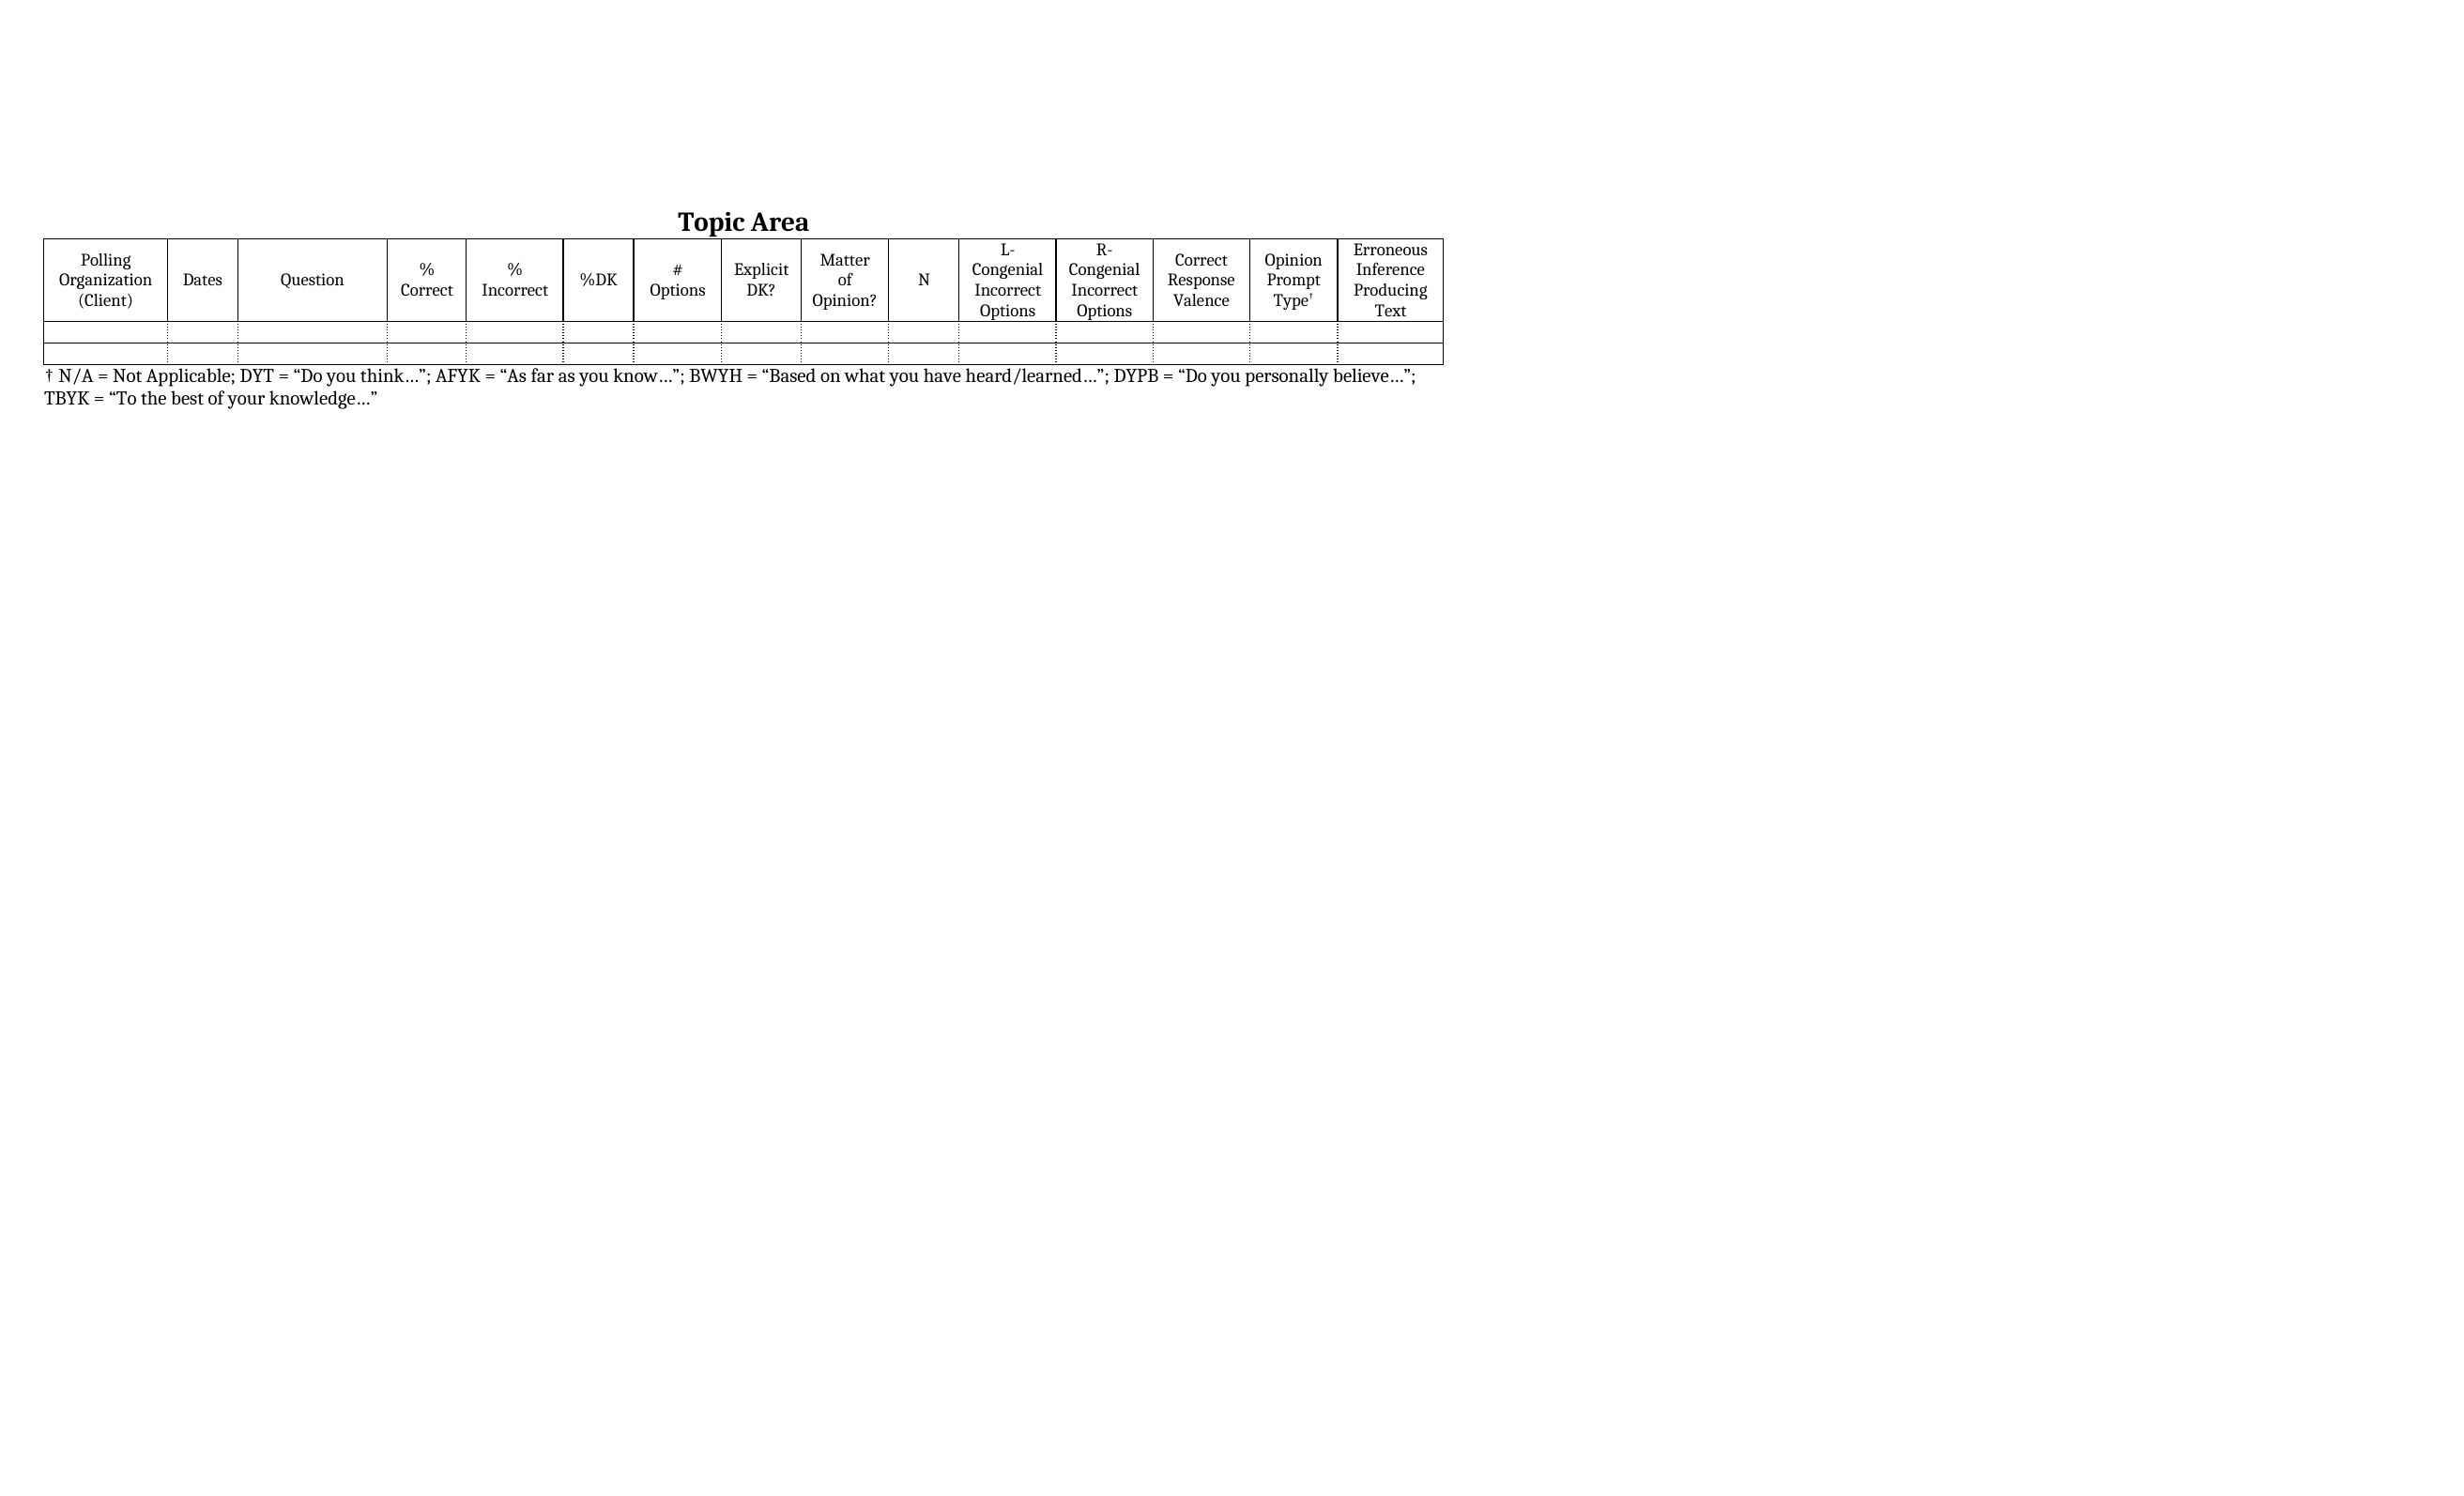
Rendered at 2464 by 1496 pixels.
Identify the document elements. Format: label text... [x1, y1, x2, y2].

table_cell [167, 322, 237, 343]
table_cell [1338, 343, 1443, 364]
table_cell [634, 322, 722, 343]
table_cell [722, 322, 801, 343]
table_cell [634, 343, 722, 364]
table_cell [1153, 343, 1249, 364]
table_cell Opinion Prompt Type† [1250, 239, 1337, 321]
table_cell [1338, 322, 1443, 343]
table_cell [889, 343, 959, 364]
table_cell Matter of Opinion? [802, 239, 888, 321]
table_cell Explicit DK? [722, 239, 801, 321]
table_cell Dates [168, 239, 237, 321]
table_cell [1249, 343, 1338, 364]
table_cell [237, 343, 387, 364]
text † N/A = Not Applicable; DYT = “Do you think…”; AFYK = “As far as you know…”; BWYH = “Based on what you have heard/learned…”; DYPB = “Do you personally believe…”; TBYK = “To the best of your knowledge…” [44, 365, 1443, 410]
table_cell [959, 343, 1056, 364]
table_cell [467, 322, 563, 343]
table_cell [889, 322, 959, 343]
table_cell [801, 343, 889, 364]
table_cell % Incorrect [467, 239, 562, 321]
table_cell [1249, 322, 1338, 343]
table_cell [388, 322, 467, 343]
table_cell [44, 322, 167, 343]
table_cell [467, 343, 563, 364]
table_cell Question [238, 239, 387, 321]
table_cell [722, 343, 801, 364]
table_cell N [889, 239, 958, 321]
table_cell L-Congenial Incorrect Options [959, 239, 1055, 321]
table_cell [801, 322, 889, 343]
table_cell [1153, 322, 1249, 343]
table_cell # Options [635, 239, 721, 321]
table_cell [167, 343, 237, 364]
table_cell [1056, 343, 1153, 364]
table_cell R-Congenial Incorrect Options [1057, 239, 1153, 321]
table_cell [563, 322, 634, 343]
table_cell Polling Organization (Client) [44, 239, 167, 321]
table_cell [44, 343, 167, 364]
table_cell [1056, 322, 1153, 343]
table_header Topic Area [44, 206, 1443, 238]
table_cell Correct Response Valence [1154, 239, 1249, 321]
table_cell [237, 322, 387, 343]
table_cell [563, 343, 634, 364]
table_cell %DK [564, 239, 633, 321]
table_cell % Correct [388, 239, 466, 321]
table_cell [959, 322, 1056, 343]
table_cell Erroneous Inference Producing Text [1339, 239, 1443, 321]
table_cell [388, 343, 467, 364]
